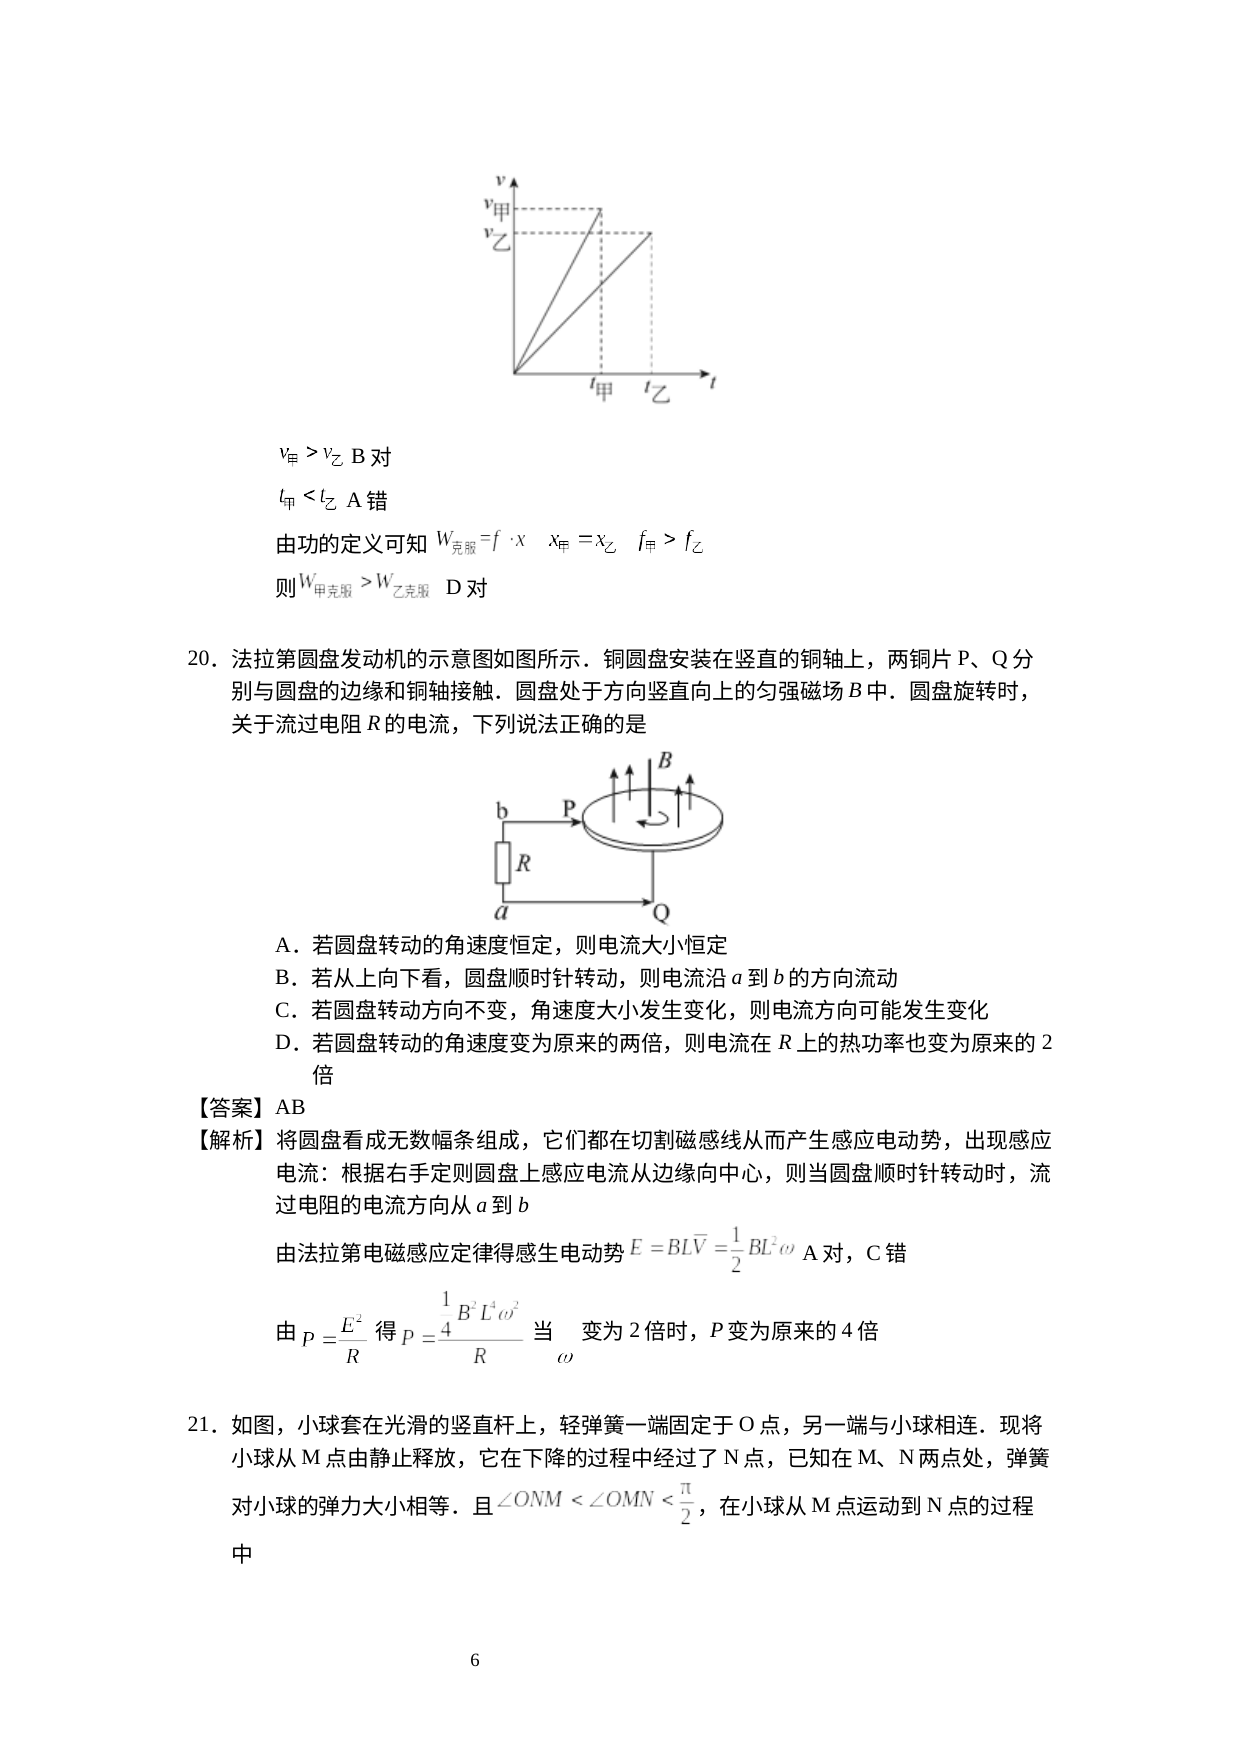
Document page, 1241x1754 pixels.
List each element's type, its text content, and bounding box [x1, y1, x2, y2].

text 【解析】将圆盘看成无数幅条组成，它们都在切割磁感线从而产生感应电动势，出现感应电流：根据右手定则圆盘上感应电流从边缘向中心，则当圆盘顺时针转动时，流过电阻的电流方向从a到b21*cnjy*com [187, 1123, 1053, 1220]
text 由功的定义可知 [275, 522, 1053, 565]
text B．若从上向下看，圆盘顺时针转动，则电流沿a到b的方向流动 [275, 960, 1053, 993]
text A．若圆盘转动的角速度恒定，则电流大小恒定 [275, 928, 1053, 960]
picture [443, 738, 797, 928]
text C．若圆盘转动方向不变，角速度大小发生变化，则电流方向可能发生变化 [275, 993, 1053, 1025]
text 则 D对 [275, 565, 1053, 608]
text D．若圆盘转动的角速度变为原来的两倍，则电流在R上的热功率也变为原来的2倍 [275, 1025, 1053, 1090]
text B对 [275, 434, 1053, 477]
text 由法拉第电磁感应定律得感生电动势 A对，C错 [275, 1220, 1053, 1284]
text 由 得 当 变为2倍时，P变为原来的4倍 [275, 1284, 1053, 1375]
text A错 [275, 477, 1053, 522]
text 【答案】AB [187, 1090, 1053, 1123]
text 20．法拉第圆盘发动机的示意图如图所示．铜圆盘安装在竖直的铜轴上，两铜片P、Q分别与圆盘的边缘和铜轴接触．圆盘处于方向竖直向上的匀强磁场B中．圆盘旋转时，关于流过电阻R的电流，下列说法正确的是21cnjy.com [187, 641, 1053, 738]
picture [451, 161, 789, 434]
text 21．如图，小球套在光滑的竖直杆上，轻弹簧一端固定于O点，另一端与小球相连．现将小球从M点由静止释放，它在下降的过程中经过了N点，已知在M、N两点处，弹簧对小球的弹力大小相等．且，在小球从M点运动到N点的过程中 [187, 1407, 1053, 1569]
